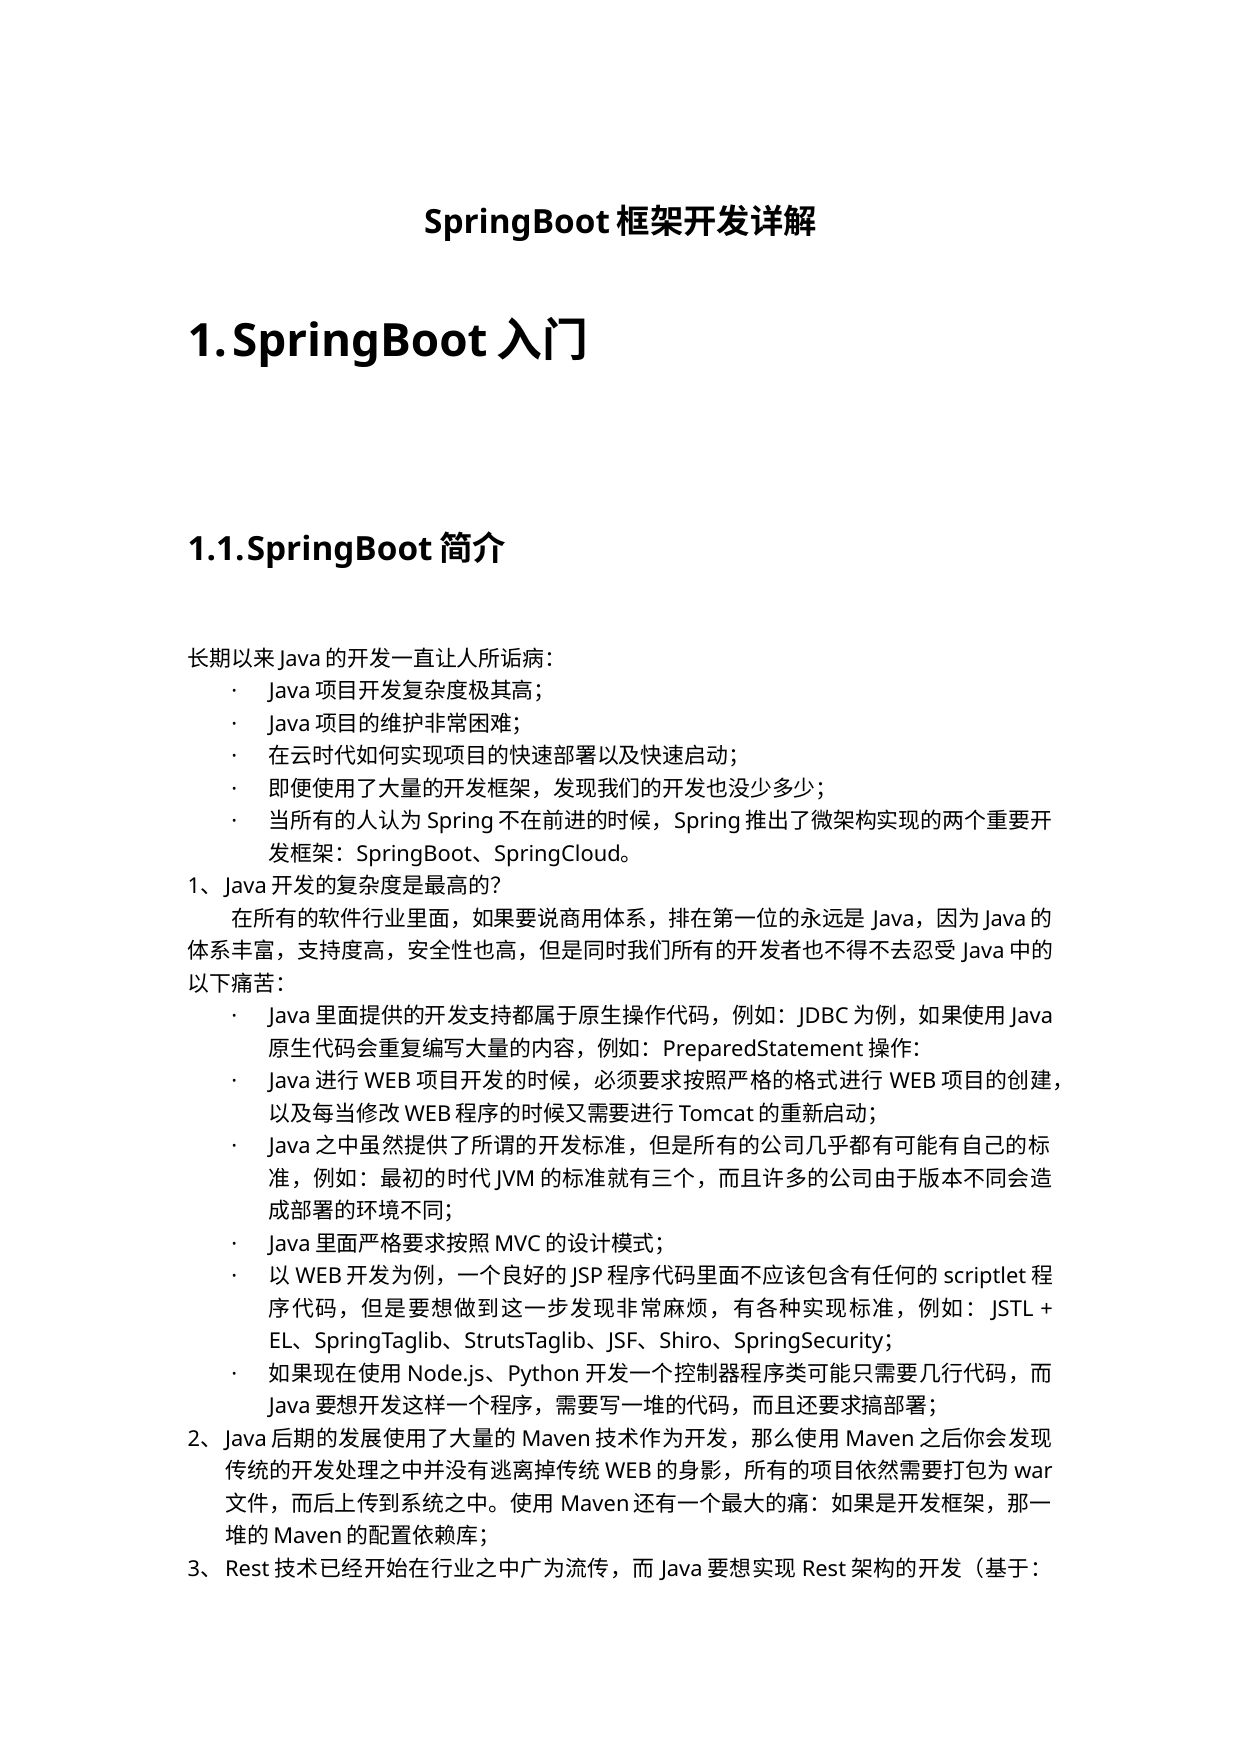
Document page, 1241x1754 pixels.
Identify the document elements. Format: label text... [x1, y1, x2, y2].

title SpringBoot框架开发详解 [187, 187, 1053, 252]
list Java进行WEB项目开发的时候，必须要求按照严格的格式进行WEB项目的创建，以及每当修改WEB程序的时候又需要进行Tomcat的重新启动； [231, 1063, 1053, 1128]
list Java项目的维护非常困难； [231, 705, 1053, 738]
list 即便使用了大量的开发框架，发现我们的开发也没少多少； [231, 770, 1053, 803]
list Java项目开发复杂度极其高； [231, 673, 1053, 705]
list Java后期的发展使用了大量的Maven技术作为开发，那么使用Maven之后你会发现传统的开发处理之中并没有逃离掉传统WEB的身影，所有的项目依然需要打包为war文件，而后上传到系统之中。使用Maven还有一个最大的痛：如果是开发框架，那一堆的Maven的配置依赖库； [187, 1420, 1053, 1550]
text 长期以来Java的开发一直让人所诟病： [187, 640, 1053, 673]
subtitle SpringBoot简介 [187, 513, 1053, 578]
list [187, 1550, 1053, 1583]
list Java之中虽然提供了所谓的开发标准，但是所有的公司几乎都有可能有自己的标准，例如：最初的时代JVM的标准就有三个，而且许多的公司由于版本不同会造成部署的环境不同； [231, 1128, 1053, 1225]
subtitle SpringBoot入门 [187, 287, 1053, 385]
list Java里面严格要求按照MVC的设计模式； [231, 1225, 1053, 1258]
list Java里面提供的开发支持都属于原生操作代码，例如：JDBC为例，如果使用Java原生代码会重复编写大量的内容，例如：PreparedStatement操作： [231, 998, 1053, 1063]
list 在云时代如何实现项目的快速部署以及快速启动； [231, 738, 1053, 770]
list 以WEB开发为例，一个良好的JSP程序代码里面不应该包含有任何的scriptlet程序代码，但是要想做到这一步发现非常麻烦，有各种实现标准，例如：JSTL + EL、SpringTaglib、StrutsTaglib、JSF、Shiro、SpringSecurity； [231, 1258, 1053, 1355]
list 当所有的人认为Spring不在前进的时候，Spring推出了微架构实现的两个重要开发框架：SpringBoot、SpringCloud。 [231, 803, 1053, 868]
list 如果现在使用Node.js、Python开发一个控制器程序类可能只需要几行代码，而Java要想开发这样一个程序，需要写一堆的代码，而且还要求搞部署； [231, 1355, 1053, 1420]
list Java开发的复杂度是最高的？ [187, 868, 1053, 900]
text 在所有的软件行业里面，如果要说商用体系，排在第一位的永远是Java，因为Java的体系丰富，支持度高，安全性也高，但是同时我们所有的开发者也不得不去忍受Java中的以下痛苦： [187, 900, 1053, 998]
